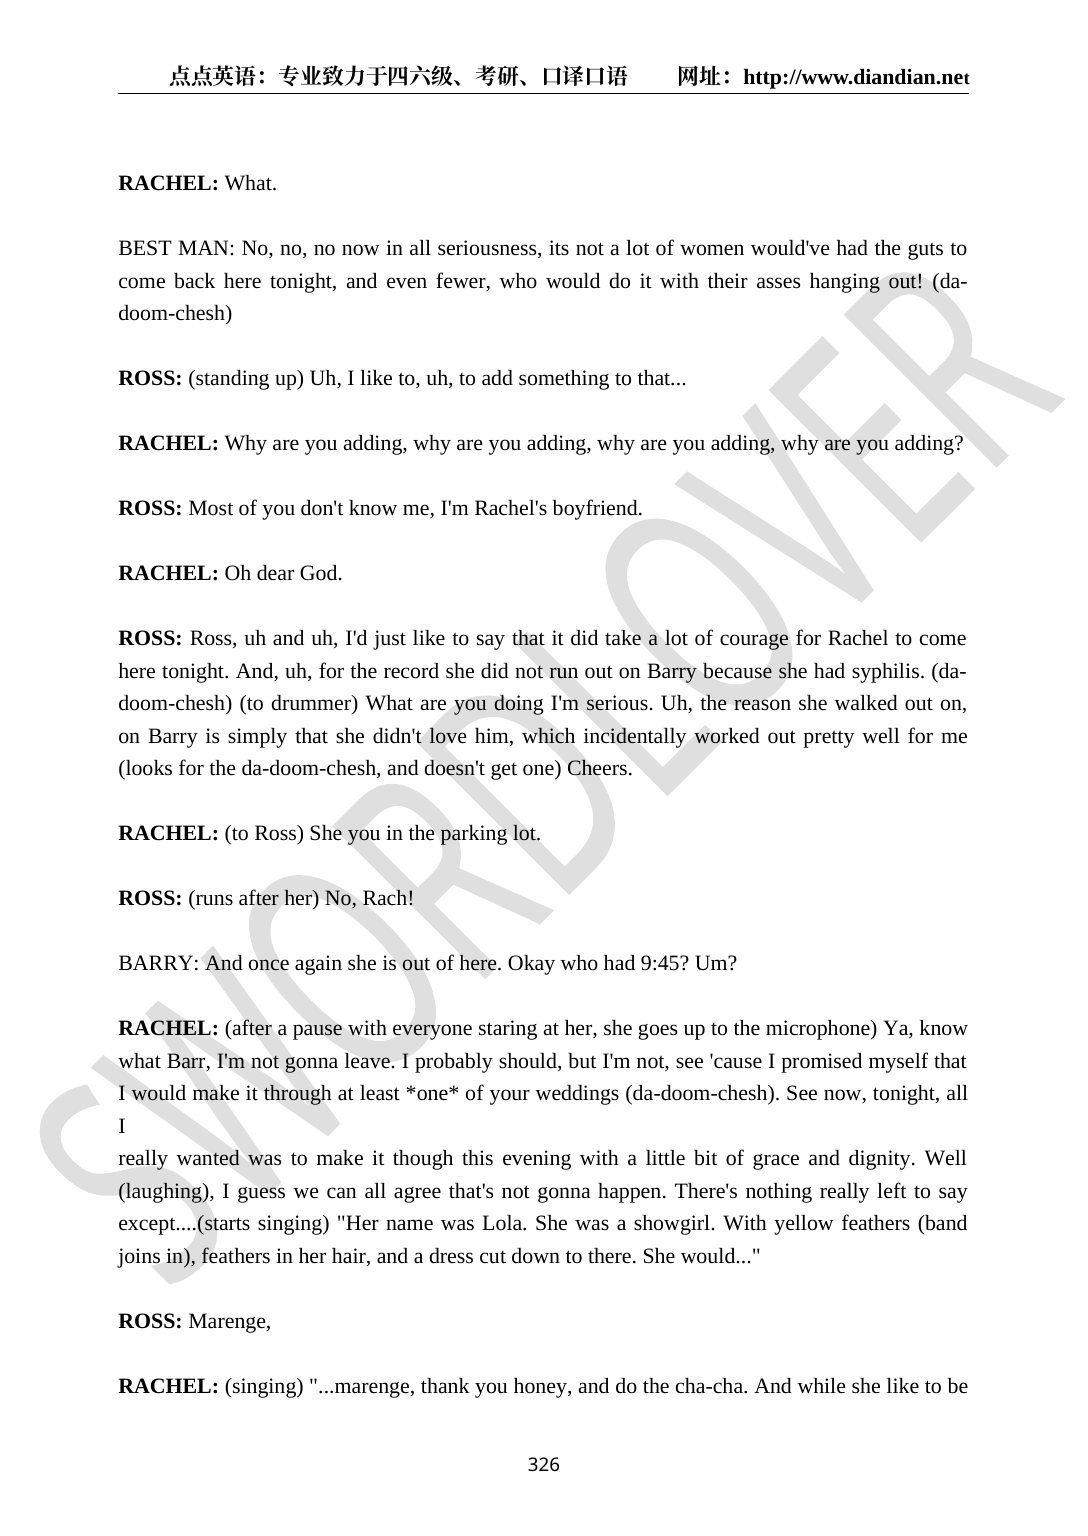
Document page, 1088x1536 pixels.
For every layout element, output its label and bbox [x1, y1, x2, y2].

text [118, 134, 969, 1401]
